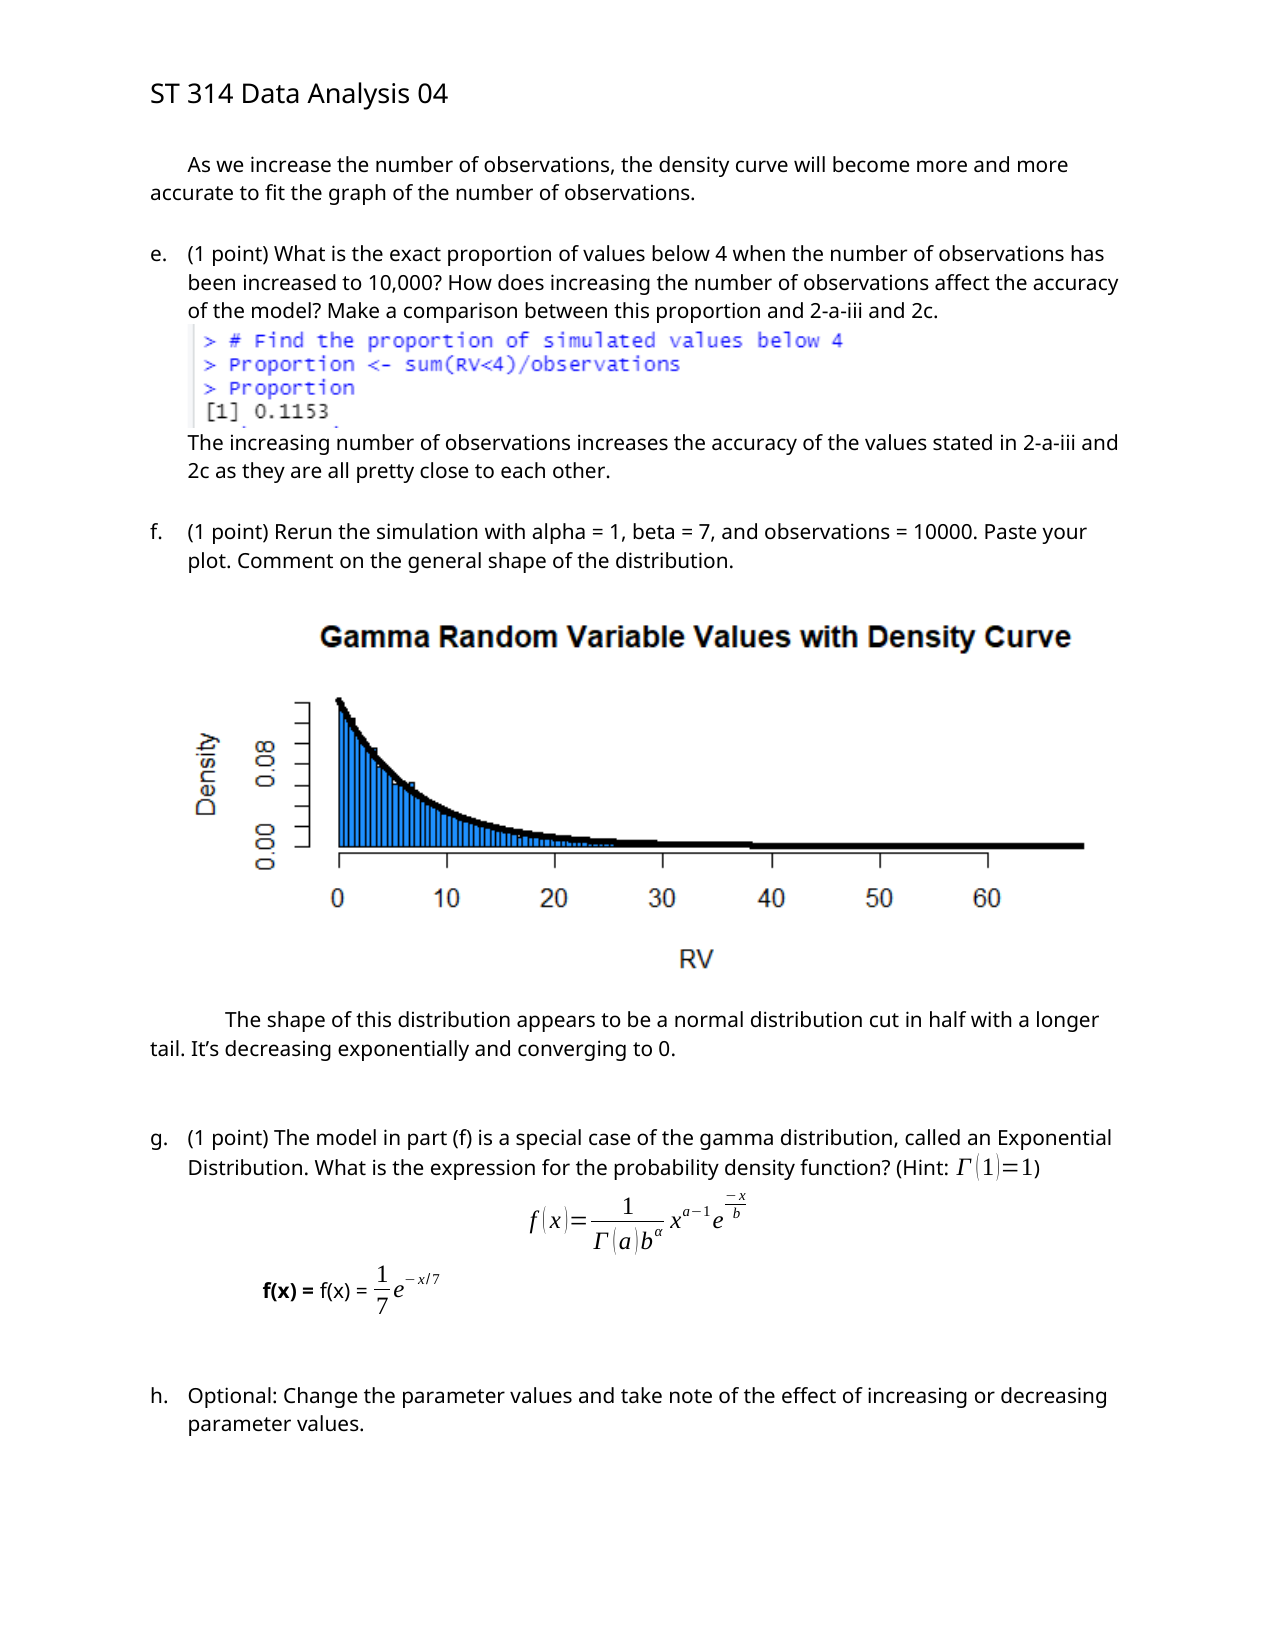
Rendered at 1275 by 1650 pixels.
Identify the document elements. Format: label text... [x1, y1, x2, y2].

subtitle (1 point) Rerun the simulation with alpha = 1, beta = 7, and observations = 10000. Paste your plot. Comment on the general shape of the distribution. [150, 517, 1125, 574]
text The shape of this distribution appears to be a normal distribution cut in half with a longer tail. It’s decreasing exponentially and converging to 0. [150, 1006, 1125, 1062]
picture [187, 574, 1147, 1006]
text As we increase the number of observations, the density curve will become more and more accurate to fit the graph of the number of observations. [150, 150, 1125, 207]
picture [187, 324, 885, 428]
subtitle (1 point) What is the exact proportion of values below 4 when the number of observations has been increased to 10,000? How does increasing the number of observations affect the accuracy of the model? Make a comparison between this proportion and 2-a-iii and 2c. [150, 239, 1125, 325]
subtitle f(x) = f(x) = [187, 1261, 1125, 1320]
subtitle (1 point) The model in part (f) is a special case of the gamma distribution, called an Exponential Distribution. What is the expression for the probability density function? (Hint: ) [150, 1123, 1125, 1182]
text The increasing number of observations increases the accuracy of the values stated in 2-a-iii and 2c as they are all pretty close to each other. [187, 428, 1125, 485]
subtitle Optional: Change the parameter values and take note of the effect of increasing or decreasing parameter values. [150, 1381, 1125, 1438]
